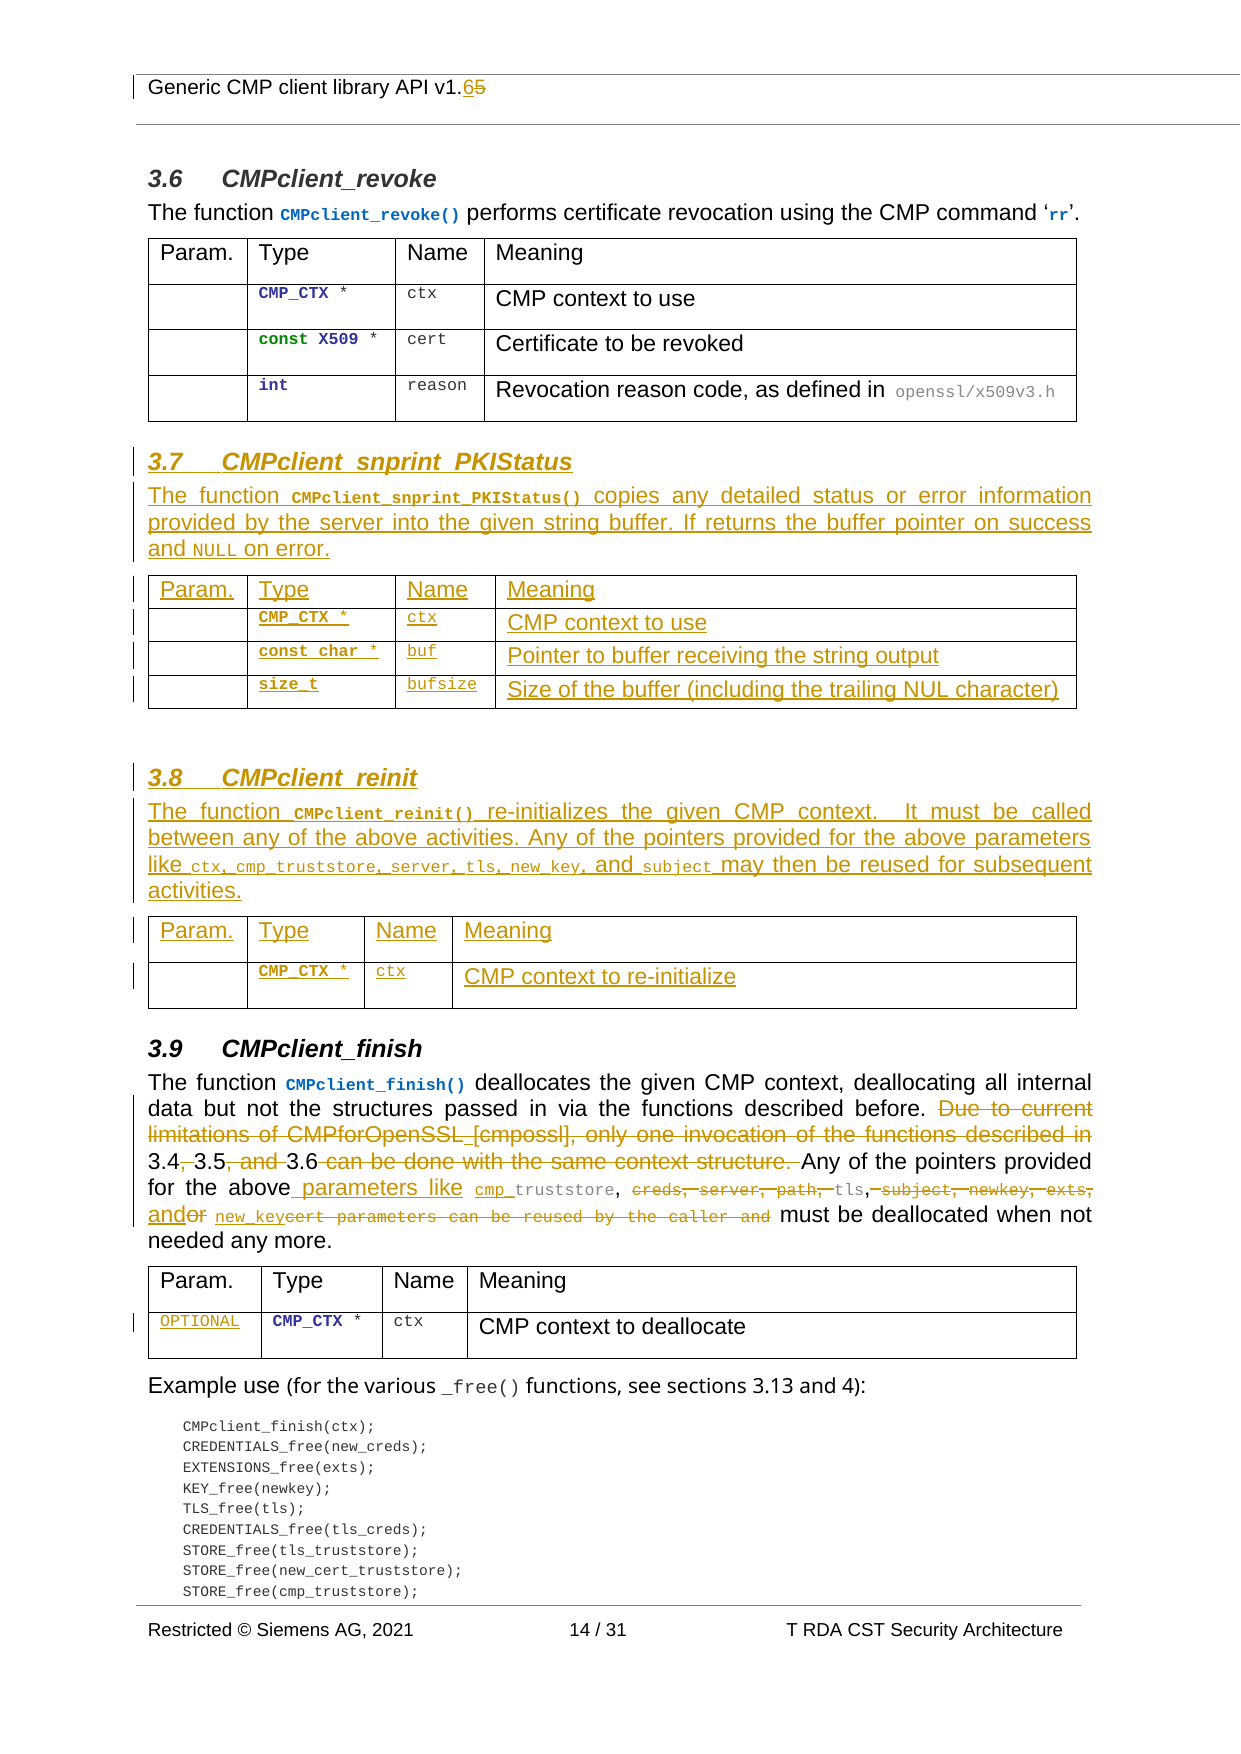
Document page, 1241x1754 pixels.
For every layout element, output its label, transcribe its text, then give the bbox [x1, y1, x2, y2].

text Example use (for the various _free() functions, see sections 3.13 and 4): [148, 1371, 1092, 1399]
table_header [453, 917, 1076, 962]
text The function CMPclient_finish() deallocates the given CMP context, deallocating all internal data but not the structures passed in via the functions described before. 3.43.53.6Any of the pointers provided for the above truststore, tls, must be deallocated when not needed any more. [148, 1068, 1092, 1136]
table_header Name [396, 239, 484, 283]
table_cell reason [396, 376, 484, 421]
table_header [248, 576, 395, 608]
text The function CMPclient_finish() deallocates the given CMP context, deallocating all internal data but not the structures passed in via the functions described before. 3.43.53.6Any of the pointers provided for the above truststore, tls, must be deallocated when not needed any more. [148, 1137, 1092, 1253]
table_cell CMP_CTX * [262, 1313, 382, 1357]
table_cell [496, 676, 1076, 708]
table_header [365, 917, 452, 962]
table_cell const X509 * [248, 330, 395, 375]
table_cell [149, 285, 247, 329]
table_header [149, 576, 247, 608]
table_cell [248, 963, 364, 1007]
table_cell Certificate to be revoked [485, 330, 1076, 375]
table_header Type [262, 1267, 382, 1312]
table_cell Revocation reason code, as defined in openssl/x509v3.h [485, 376, 1076, 421]
table_cell CMP_CTX * [248, 285, 395, 329]
table_cell [149, 676, 247, 708]
text CREDENTIALS_free(new_creds); [148, 1440, 1092, 1456]
table_cell [149, 1313, 261, 1357]
table_header Param. [149, 239, 247, 283]
table_header Type [248, 239, 395, 283]
table_header [396, 576, 495, 608]
table_cell [396, 642, 495, 674]
table_cell CMP context to deallocate [468, 1313, 1076, 1357]
subtitle CMPclient_finish [148, 1033, 1092, 1062]
table_cell [248, 676, 395, 708]
table_cell [496, 609, 1076, 641]
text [148, 1563, 1092, 1601]
table_cell [149, 963, 247, 1007]
table_header [248, 917, 364, 962]
text TLS_free(tls); [148, 1502, 1092, 1518]
table_cell [396, 676, 495, 708]
table_cell [453, 963, 1076, 1007]
table_header Name [383, 1267, 467, 1312]
table_header Meaning [485, 239, 1076, 283]
subtitle CMPclient_revoke [148, 164, 1092, 192]
table_cell [396, 609, 495, 641]
table_header [149, 917, 247, 962]
text KEY_free(newkey); [148, 1481, 1092, 1497]
table_header Param. [149, 1267, 261, 1312]
text The function CMPclient_revoke() performs certificate revocation using the CMP command ‘rr’. [148, 199, 1092, 225]
table_cell [149, 609, 247, 641]
text CREDENTIALS_free(tls_creds); [148, 1522, 1092, 1539]
table_cell cert [396, 330, 484, 375]
text CMPclient_finish(ctx); [148, 1419, 1092, 1436]
table_header [496, 576, 1076, 608]
table_cell int [248, 376, 395, 421]
text STORE_free(tls_truststore); [148, 1543, 1092, 1559]
table_cell ctx [383, 1313, 467, 1357]
table_cell [149, 330, 247, 375]
table_cell [365, 963, 452, 1007]
table_cell [248, 642, 395, 674]
table_cell [248, 609, 395, 641]
table_cell [149, 376, 247, 421]
text EXTENSIONS_free(exts); [148, 1460, 1092, 1477]
table_header Meaning [468, 1267, 1076, 1312]
table_cell CMP context to use [485, 285, 1076, 329]
table_cell ctx [396, 285, 484, 329]
table_cell [496, 642, 1076, 674]
table_cell [149, 642, 247, 674]
